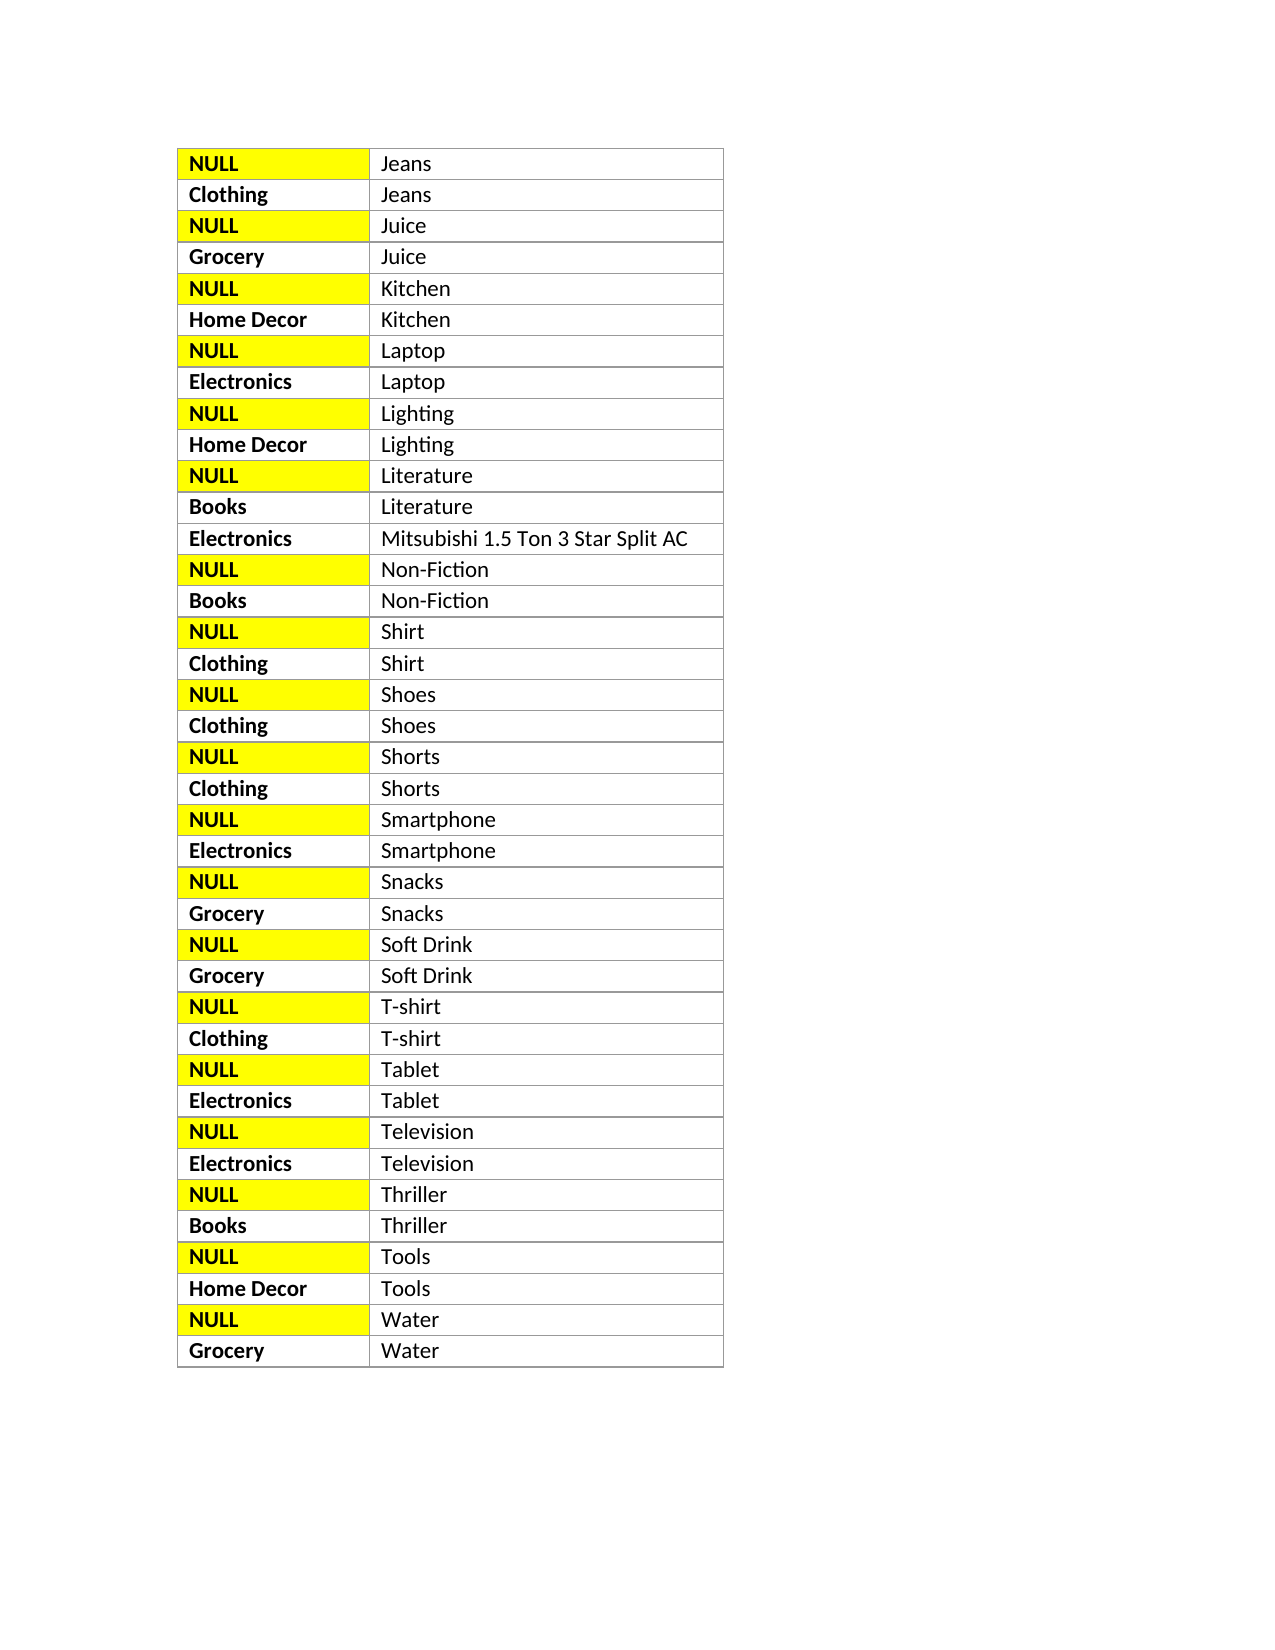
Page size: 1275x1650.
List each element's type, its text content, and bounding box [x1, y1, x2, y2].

table_cell Juice [370, 211, 723, 241]
table_cell NULL [178, 618, 369, 648]
table_cell Kitchen [370, 305, 723, 335]
table_cell NULL [178, 274, 369, 304]
table_cell Shorts [370, 743, 723, 773]
table_cell Tools [370, 1243, 723, 1273]
table_cell Electronics [178, 1149, 369, 1179]
table_cell Clothing [178, 1024, 369, 1054]
table_cell Television [370, 1149, 723, 1179]
table_cell Soft Drink [370, 961, 723, 991]
table_cell Clothing [178, 649, 369, 679]
table_cell Shirt [370, 618, 723, 648]
table_cell Shirt [370, 649, 723, 679]
table_cell Snacks [370, 868, 723, 898]
table_cell NULL [178, 461, 369, 491]
table_cell Home Decor [178, 305, 369, 335]
table_cell Non-Fiction [370, 586, 723, 616]
table_cell Books [178, 586, 369, 616]
table_cell NULL [178, 1055, 369, 1085]
table_cell Juice [370, 243, 723, 273]
table_cell Books [178, 1211, 369, 1241]
table_cell Tools [370, 1274, 723, 1304]
table_cell Electronics [178, 524, 369, 554]
table_cell Shoes [370, 680, 723, 710]
table_cell Snacks [370, 899, 723, 929]
table_cell Literature [370, 493, 723, 523]
table_cell Jeans [370, 149, 723, 179]
table_cell NULL [178, 555, 369, 585]
table_cell NULL [178, 1118, 369, 1148]
table_cell Mitsubishi 1.5 Ton 3 Star Split AC [370, 524, 723, 554]
table_cell Clothing [178, 180, 369, 210]
table_cell Thriller [370, 1211, 723, 1241]
table_cell NULL [178, 743, 369, 773]
table_cell Grocery [178, 961, 369, 991]
table_cell T-shirt [370, 1024, 723, 1054]
table_cell NULL [178, 211, 369, 241]
table_cell Laptop [370, 368, 723, 398]
table_cell Lighting [370, 399, 723, 429]
table_cell Soft Drink [370, 930, 723, 960]
table_cell NULL [178, 805, 369, 835]
table_cell NULL [178, 149, 369, 179]
table_cell Clothing [178, 711, 369, 741]
table_cell Lighting [370, 430, 723, 460]
table_cell Smartphone [370, 836, 723, 866]
table_cell NULL [178, 1180, 369, 1210]
table_cell Tablet [370, 1086, 723, 1116]
table_cell Shoes [370, 711, 723, 741]
table_cell NULL [178, 336, 369, 366]
table_cell Water [370, 1305, 723, 1335]
table_cell Thriller [370, 1180, 723, 1210]
table_cell NULL [178, 868, 369, 898]
table_cell Shorts [370, 774, 723, 804]
table_cell Grocery [178, 243, 369, 273]
table_cell Jeans [370, 180, 723, 210]
table_cell NULL [178, 680, 369, 710]
table_cell Water [370, 1336, 723, 1366]
table_cell Smartphone [370, 805, 723, 835]
table_cell NULL [178, 993, 369, 1023]
table_cell NULL [178, 1243, 369, 1273]
table_cell NULL [178, 1305, 369, 1335]
table_cell Books [178, 493, 369, 523]
table_cell Electronics [178, 368, 369, 398]
table_cell Home Decor [178, 430, 369, 460]
table_cell NULL [178, 930, 369, 960]
table_cell Electronics [178, 1086, 369, 1116]
table_cell Laptop [370, 336, 723, 366]
table_cell Kitchen [370, 274, 723, 304]
table_cell Electronics [178, 836, 369, 866]
table_cell Television [370, 1118, 723, 1148]
table_cell Non-Fiction [370, 555, 723, 585]
table_cell T-shirt [370, 993, 723, 1023]
table_cell Tablet [370, 1055, 723, 1085]
table_cell Grocery [178, 1336, 369, 1366]
table_cell Home Decor [178, 1274, 369, 1304]
table_cell Clothing [178, 774, 369, 804]
table_cell NULL [178, 399, 369, 429]
table_cell Literature [370, 461, 723, 491]
table_cell Grocery [178, 899, 369, 929]
